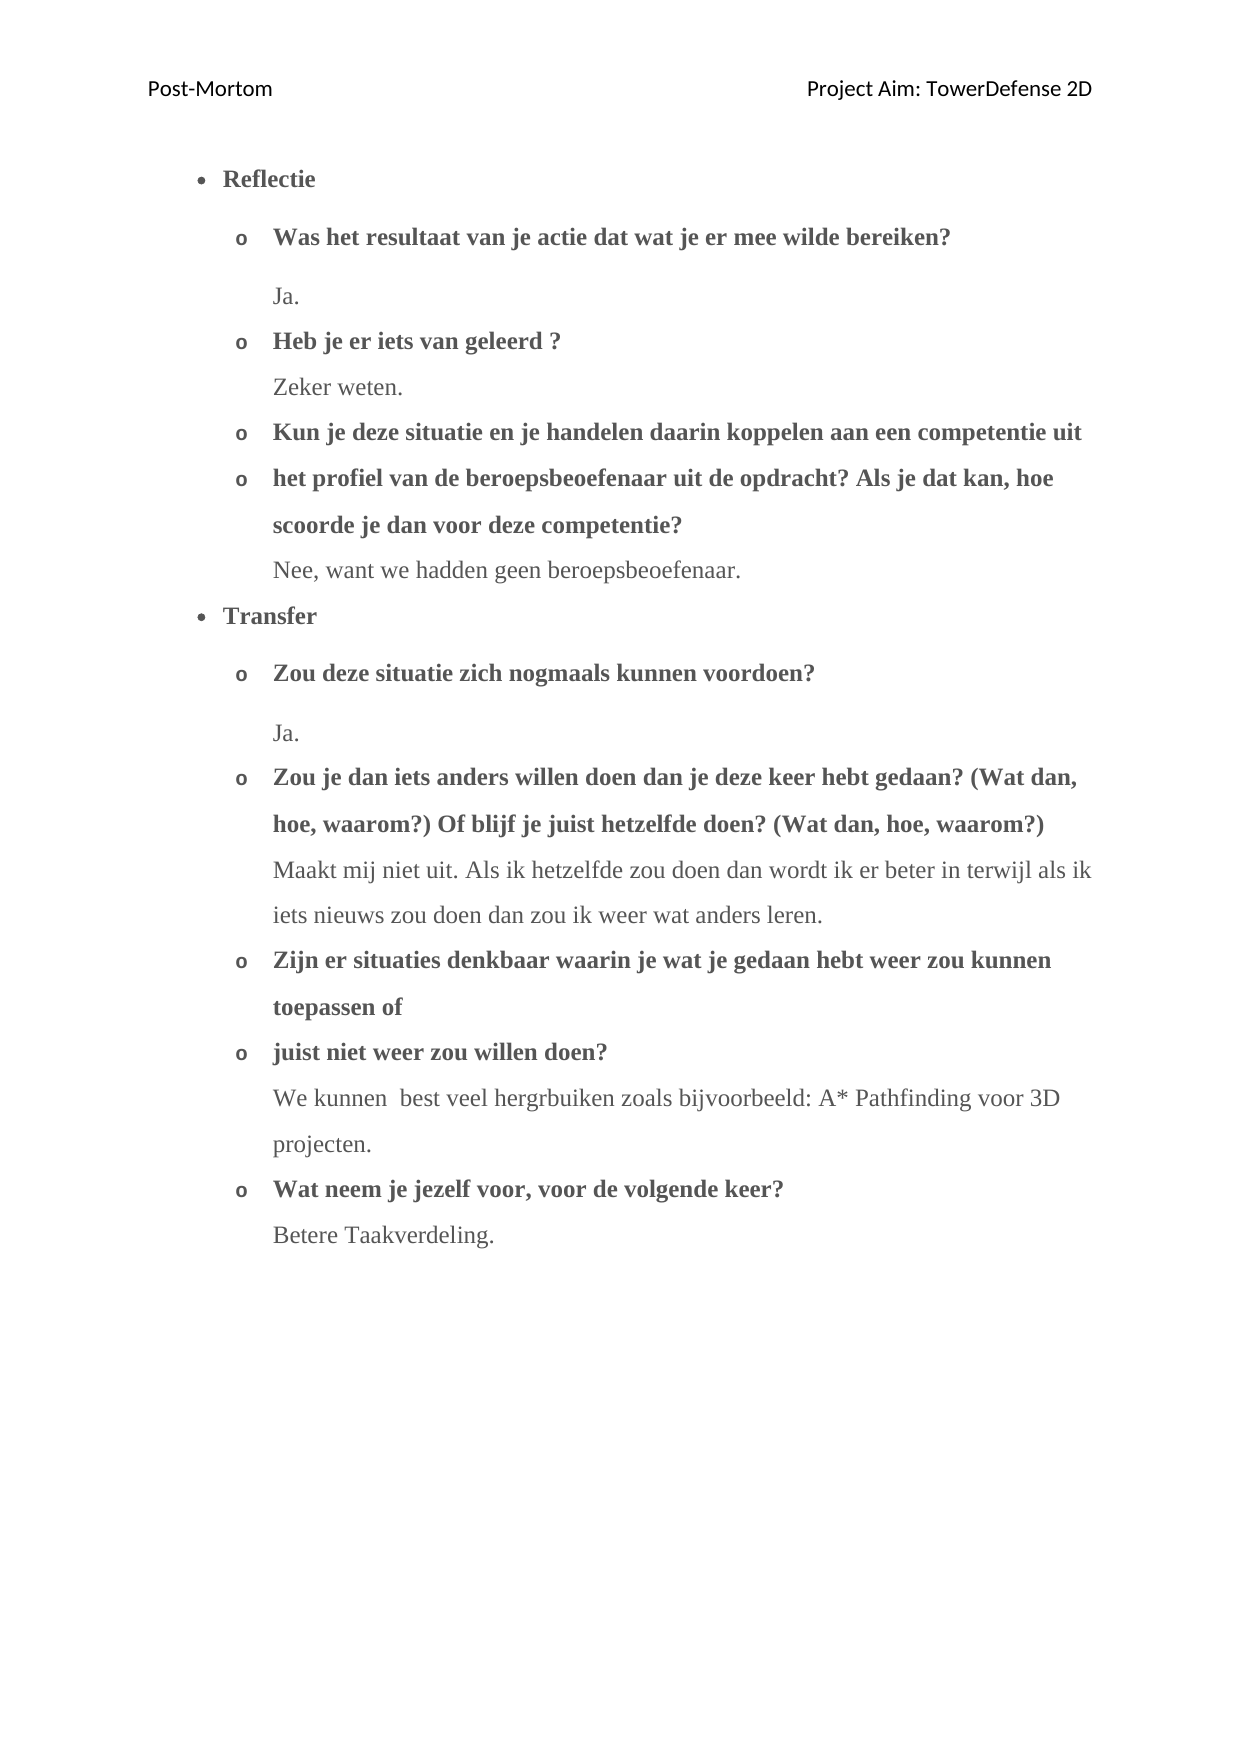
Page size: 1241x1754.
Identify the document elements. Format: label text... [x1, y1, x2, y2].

text Maakt mij niet uit. Als ik hetzelfde zou doen dan wordt ik er beter in terwijl als ik iets nieuws zou doen dan zou ik weer wat anders leren. [273, 838, 1093, 929]
list Heb je er iets van geleerd ? [235, 310, 1093, 356]
text Nee, want we hadden geen beroepsbeoefenaar. [273, 538, 1093, 584]
list Transfer [198, 584, 1093, 630]
list Zou deze situatie zich nogmaals kunnen voordoen? [235, 642, 1093, 688]
list Reflectie [198, 148, 1093, 193]
text Ja. [273, 701, 1093, 746]
text Zeker weten. [273, 356, 1093, 401]
text Betere Taakverdeling. [273, 1204, 1093, 1249]
list het profiel van de beroepsbeoefenaar uit de opdracht? Als je dat kan, hoe scoorde je dan voor deze competentie? [235, 447, 1093, 538]
list Kun je deze situatie en je handelen daarin koppelen aan een competentie uit [235, 401, 1093, 447]
text We kunnen best veel hergrbuiken zoals bijvoorbeeld: A* Pathfinding voor 3D projecten. [273, 1066, 1093, 1158]
list juist niet weer zou willen doen? [235, 1021, 1093, 1066]
list Was het resultaat van je actie dat wat je er mee wilde bereiken? [235, 206, 1093, 252]
list Zijn er situaties denkbaar waarin je wat je gedaan hebt weer zou kunnen toepassen of [235, 929, 1093, 1021]
list Zou je dan iets anders willen doen dan je deze keer hebt gedaan? (Wat dan, hoe, waarom?) Of blijf je juist hetzelfde doen? (Wat dan, hoe, waarom?) [235, 746, 1093, 838]
list Wat neem je jezelf voor, voor de volgende keer? [235, 1158, 1093, 1204]
text Ja. [273, 264, 1093, 310]
